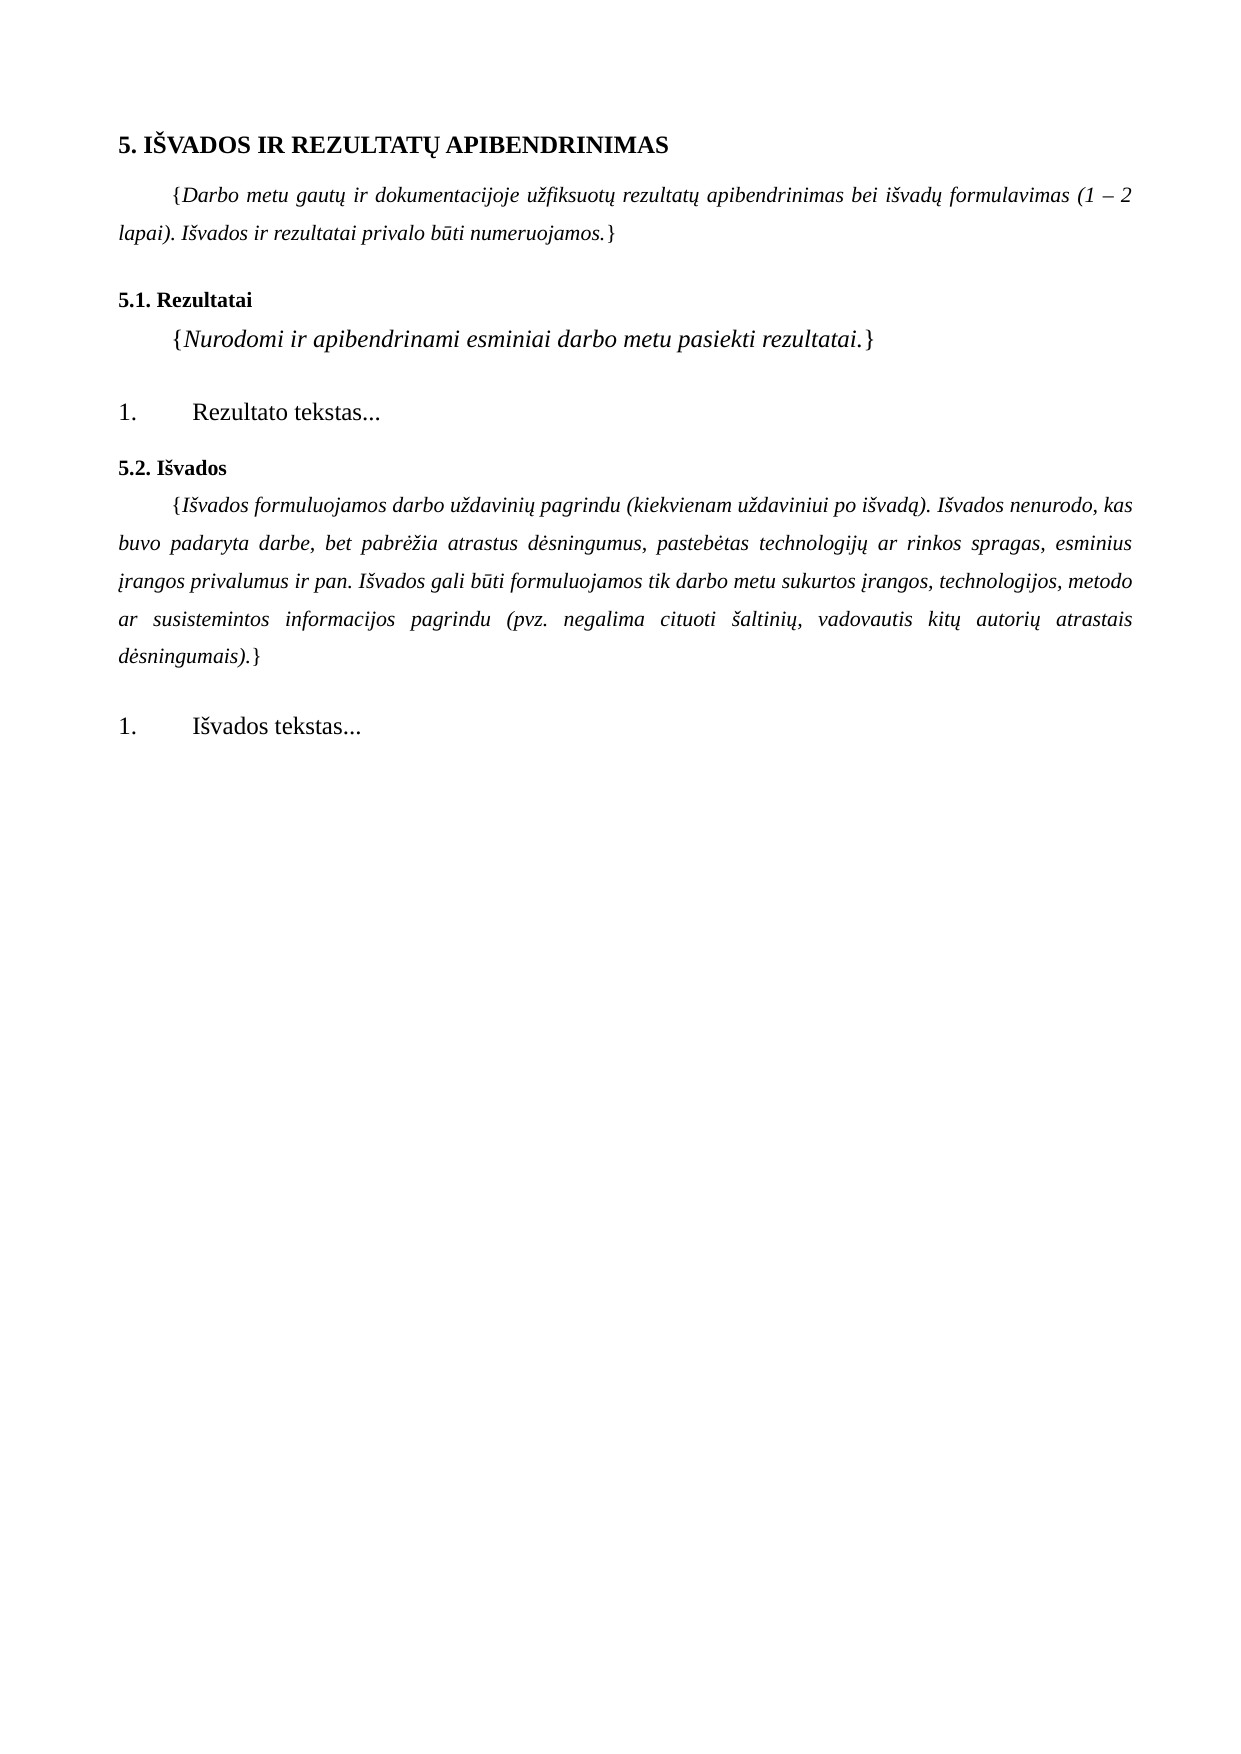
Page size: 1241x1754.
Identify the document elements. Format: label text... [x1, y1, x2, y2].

text 5. Išvados ir rezultatų apibendrinimas [118, 130, 1134, 159]
list Išvados tekstas... [118, 711, 1134, 739]
text 5.2. Išvados [118, 455, 1134, 480]
text 5.1. Rezultatai [118, 287, 1134, 313]
text {Nurodomi ir apibendrinami esminiai darbo metu pasiekti rezultatai.} [118, 324, 1134, 353]
list Rezultato tekstas... [118, 397, 1134, 426]
text {Darbo metu gautų ir dokumentacijoje užfiksuotų rezultatų apibendrinimas bei išvadų formulavimas (1 – 2 lapai). Išvados ir rezultatai privalo būti numeruojamos.} [118, 182, 1134, 245]
text {Išvados formuluojamos darbo uždavinių pagrindu (kiekvienam uždaviniui po išvadą). Išvados nenurodo, kas buvo padaryta darbe, bet pabrėžia atrastus dėsningumus, pastebėtas technologijų ar rinkos spragas, esminius įrangos privalumus ir pan. Išvados gali būti formuluojamos tik darbo metu sukurtos įrangos, technologijos, metodo ar susistemintos informacijos pagrindu (pvz. negalima cituoti šaltinių, vadovautis kitų autorių atrastais dėsningumais).} [118, 492, 1134, 669]
